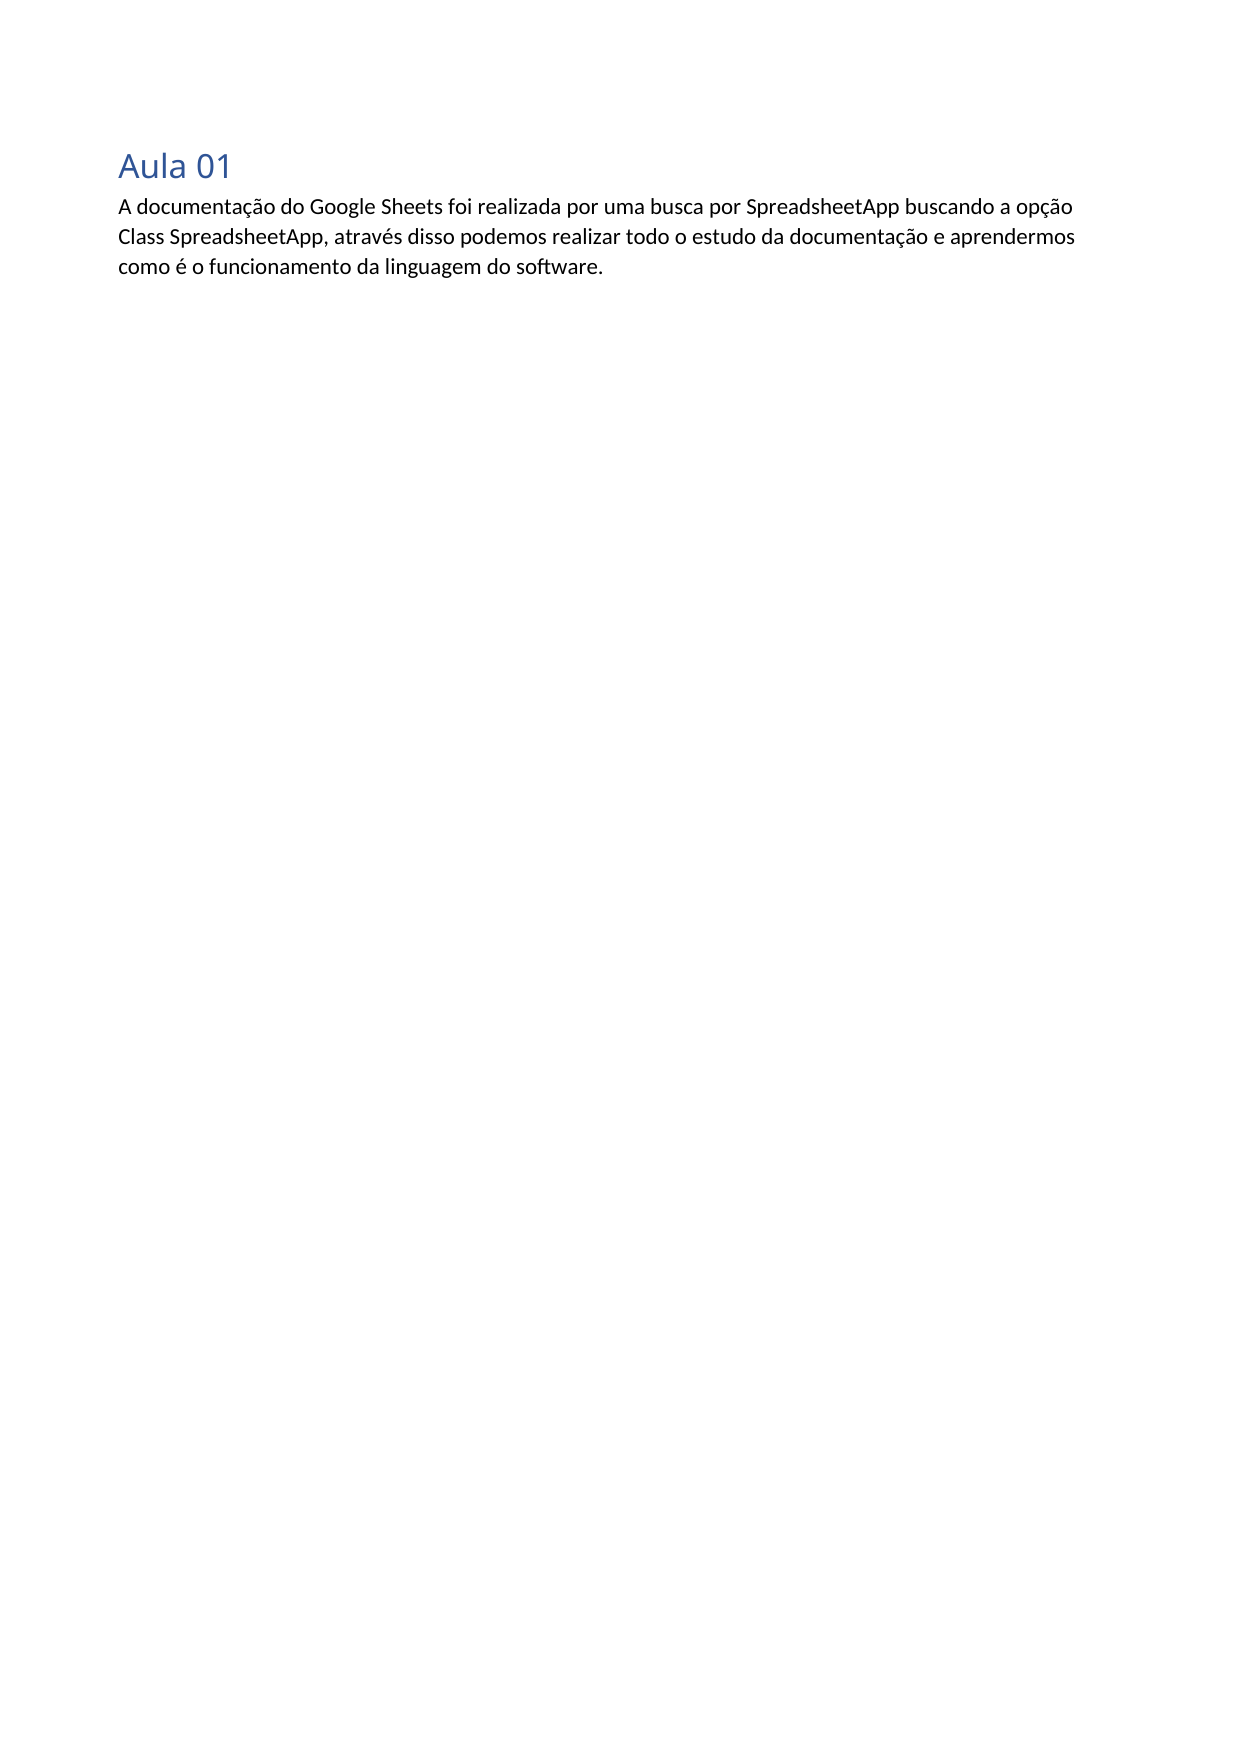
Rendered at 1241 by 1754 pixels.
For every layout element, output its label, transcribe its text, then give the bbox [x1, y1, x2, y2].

subtitle Aula 01 [118, 143, 1122, 188]
text A documentação do Google Sheets foi realizada por uma busca por SpreadsheetApp buscando a opção Class SpreadsheetApp, através disso podemos realizar todo o estudo da documentação e aprendermos como é o funcionamento da linguagem do software. [118, 192, 1122, 281]
